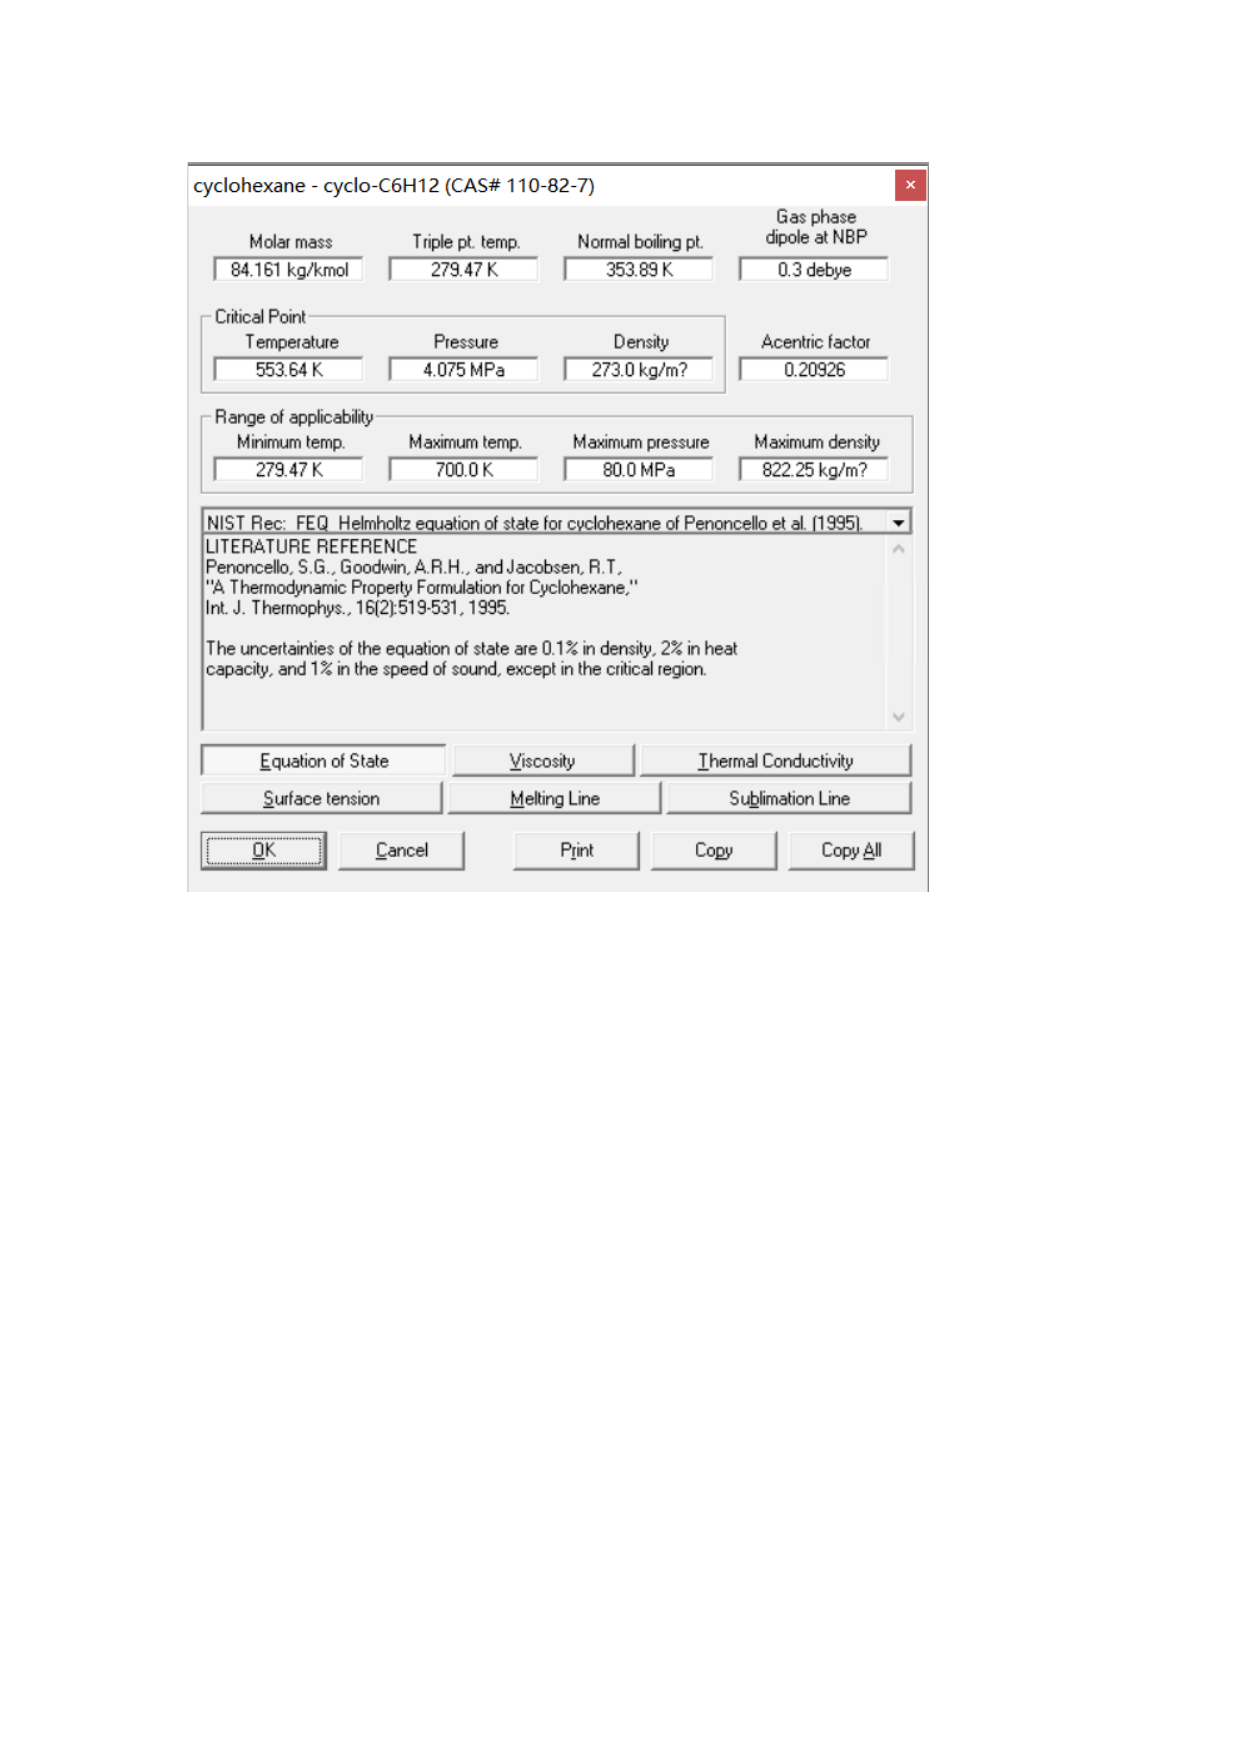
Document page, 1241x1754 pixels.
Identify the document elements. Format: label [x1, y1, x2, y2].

picture [187, 162, 929, 892]
